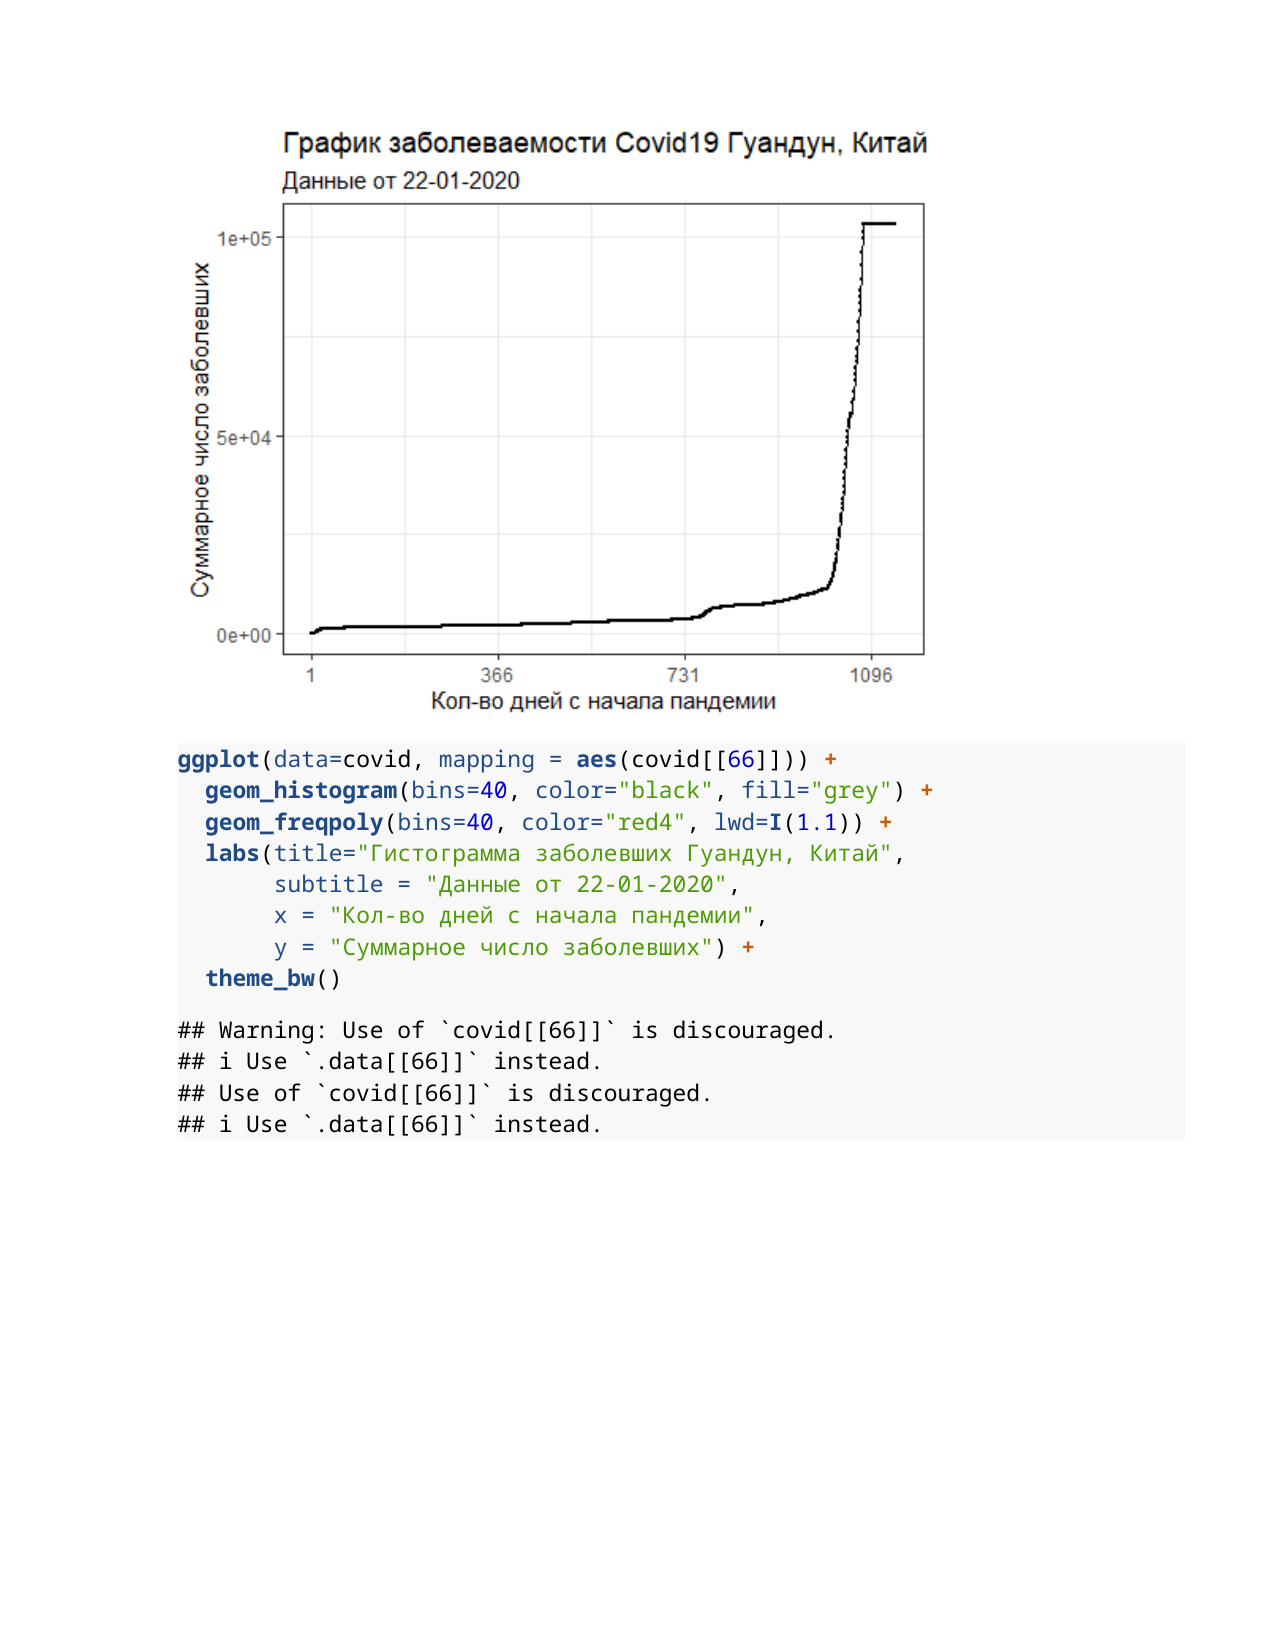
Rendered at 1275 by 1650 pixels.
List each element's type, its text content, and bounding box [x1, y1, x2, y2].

picture [177, 118, 935, 725]
text ## Warning: Use of `covid[[66]]` is discouraged. ## ℹ Use `.data[[66]]` instead. ## Use of `covid[[66]]` is discouraged. ## ℹ Use `.data[[66]]` instead. [177, 1014, 1186, 1139]
text ggplot(data=covid, mapping = aes(covid[[66]])) + geom_histogram(bins=40, color="black", fill="grey") + geom_freqpoly(bins=40, color="red4", lwd=I(1.1)) + labs(title="Гистограмма заболевших Гуандун, Китай", subtitle = "Данные от 22-01-2020", x = "Кол-во дней с начала пандемии", y = "Суммарное число заболевших") + theme_bw() [177, 743, 1186, 993]
